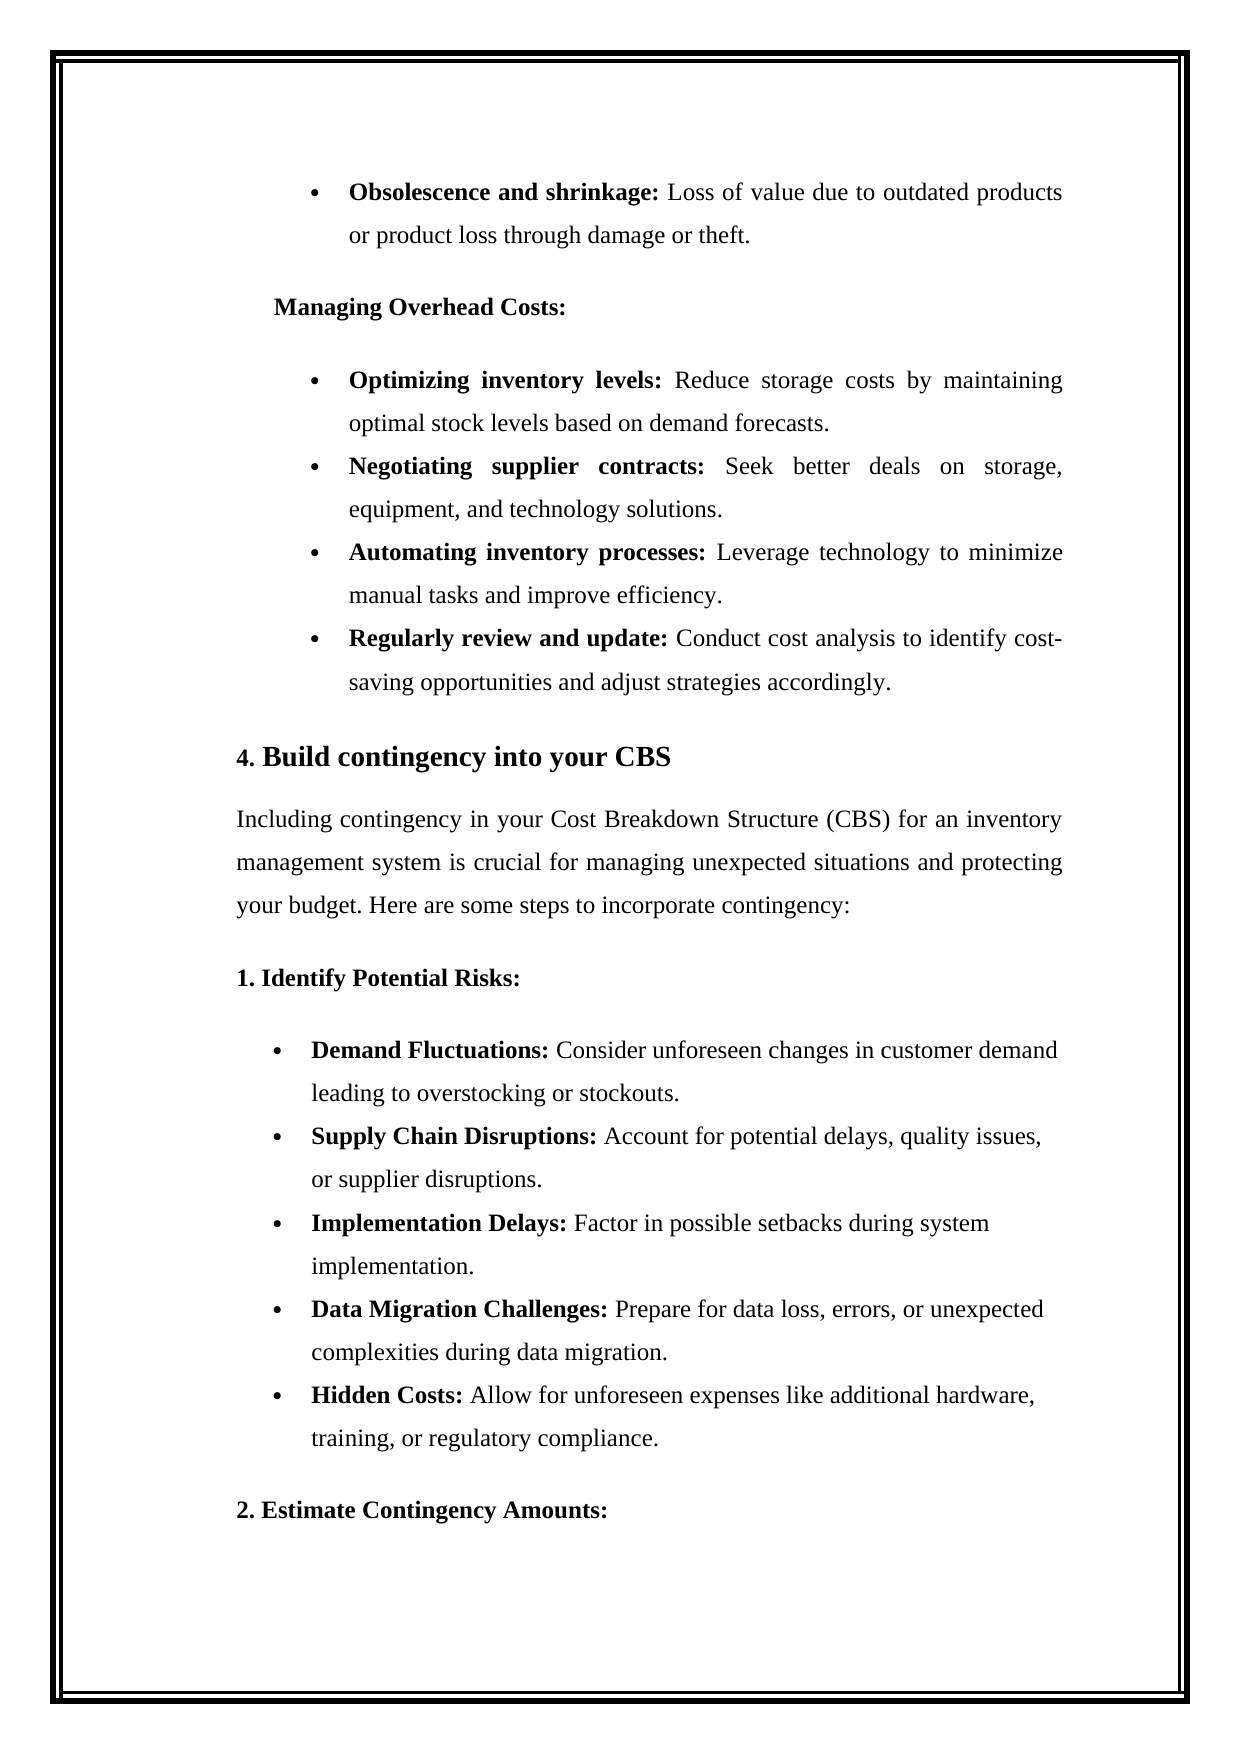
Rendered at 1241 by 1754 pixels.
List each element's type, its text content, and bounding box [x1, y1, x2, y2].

list Supply Chain Disruptions: Account for potential delays, quality issues, or supplier disruptions. [274, 1121, 1063, 1193]
text Managing Overhead Costs: [274, 292, 1063, 321]
text 2. Estimate Contingency Amounts: [236, 1496, 1063, 1524]
text 1. Identify Potential Risks: [236, 963, 1063, 992]
text Including contingency in your Cost Breakdown Structure (CBS) for an inventory management system is crucial for managing unexpected situations and protecting your budget. Here are some steps to incorporate contingency: [236, 804, 1063, 919]
list Demand Fluctuations: Consider unforeseen changes in customer demand leading to overstocking or stockouts. [274, 1035, 1063, 1107]
list Implementation Delays: Factor in possible setbacks during system implementation. [274, 1208, 1063, 1279]
list Data Migration Challenges: Prepare for data loss, errors, or unexpected complexities during data migration. [274, 1294, 1063, 1366]
list Negotiating supplier contracts: Seek better deals on storage, equipment, and technology solutions. [311, 451, 1063, 523]
list Regularly review and update: Conduct cost analysis to identify cost-saving opportunities and adjust strategies accordingly. [311, 623, 1063, 695]
list Hidden Costs: Allow for unforeseen expenses like additional hardware, training, or regulatory compliance. [274, 1380, 1063, 1452]
list Automating inventory processes: Leverage technology to minimize manual tasks and improve efficiency. [311, 537, 1063, 609]
list Optimizing inventory levels: Reduce storage costs by maintaining optimal stock levels based on demand forecasts. [311, 365, 1063, 437]
list Obsolescence and shrinkage: Loss of value due to outdated products or product loss through damage or theft. [311, 177, 1063, 249]
subtitle 4. Build contingency into your CBS [236, 739, 1063, 772]
